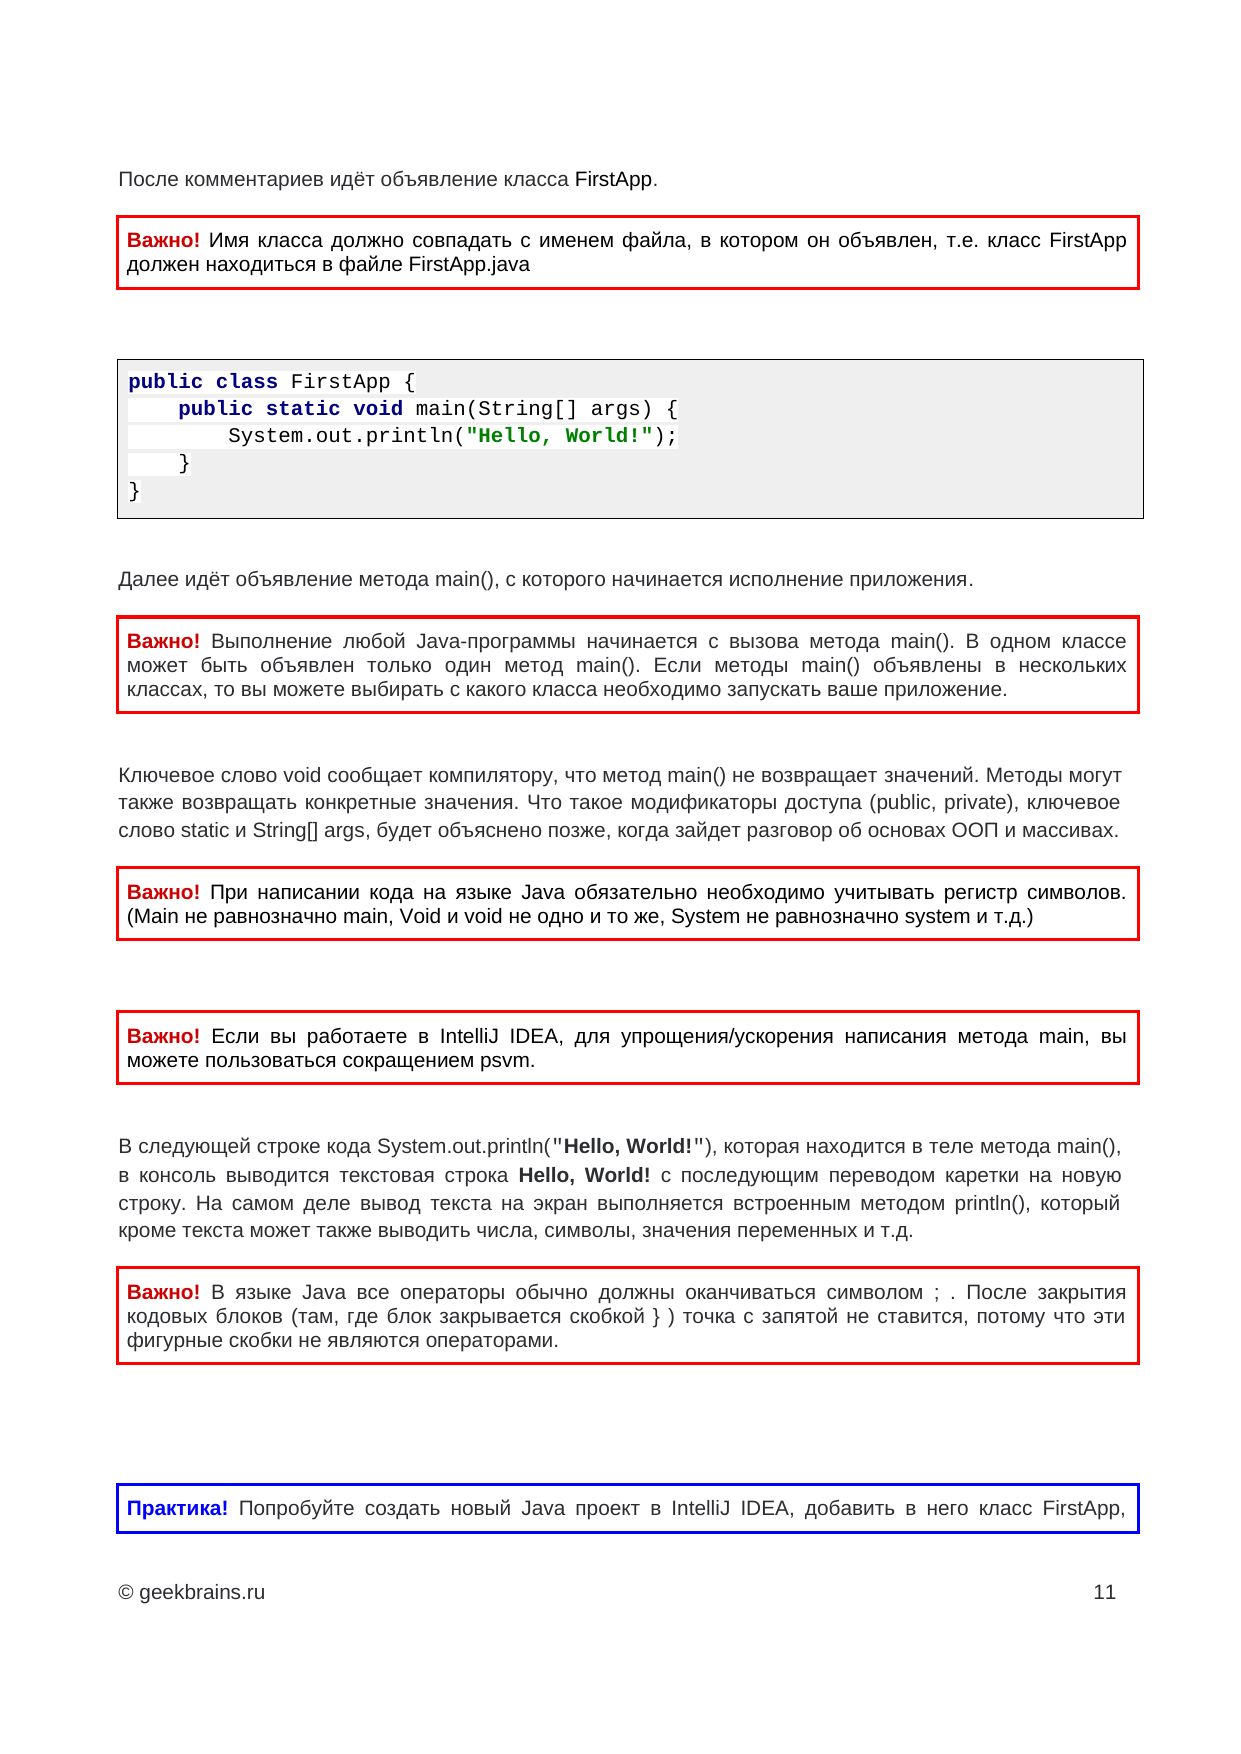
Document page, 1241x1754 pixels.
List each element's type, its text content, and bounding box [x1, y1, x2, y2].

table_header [119, 1486, 1137, 1531]
text Далее идёт объявление метода main(), с которого начинается исполнение приложения. [118, 539, 1122, 591]
table_header public class FirstApp { public static void main(String[] args) { System.out.println("Hello, World!"); } } [118, 360, 1143, 518]
table_header Важно! Имя класса должно совпадать с именем файла, в котором он объявлен, т.е. класс FirstApp должен находиться в файле FirstApp.java [119, 218, 1137, 287]
table_header Важно! В языке Java все операторы обычно должны оканчиваться символом ; . После закрытия кодовых блоков (там, где блок закрывается скобкой } ) точка с запятой не ставится, потому что эти фигурные скобки не являются операторами. [119, 1269, 1137, 1362]
text В следующей строке кода System.out.println("Hello, World!"), которая находится в теле метода main(), в консоль выводится текстовая строка Hello, World! с последующим переводом каретки на новую строку. На самом деле вывод текста на экран выполняется встроенным методом println(), который кроме текста может также выводить числа, символы, значения переменных и т.д. [118, 1106, 1122, 1242]
table_header Важно! Если вы работаете в IntelliJ IDEA, для упрощения/ускорения написания метода main, вы можете пользоваться сокращением psvm. [119, 1013, 1137, 1082]
table_header Важно! Выполнение любой Java-программы начинается с вызова метода main(). В одном классе может быть объявлен только один метод main(). Если методы main() объявлены в нескольких классах, то вы можете выбирать с какого класса необходимо запускать ваше приложение. [119, 619, 1137, 711]
table_header Важно! При написании кода на языке Java обязательно необходимо учитывать регистр символов. (Main не равнозначно main, Void и void не одно и то же, System не равнозначно system и т.д.) [119, 869, 1137, 938]
text После комментариев идёт объявление класса FirstApp. [118, 166, 1122, 190]
text Ключевое слово void сообщает компилятору, что метод main() не возвращает значений. Методы могут также возвращать конкретные значения. Что такое модификаторы доступа (public, private), ключевое слово static и String[] args, будет объяснено позже, когда зайдет разговор об основах ООП и массивах. [118, 735, 1122, 842]
